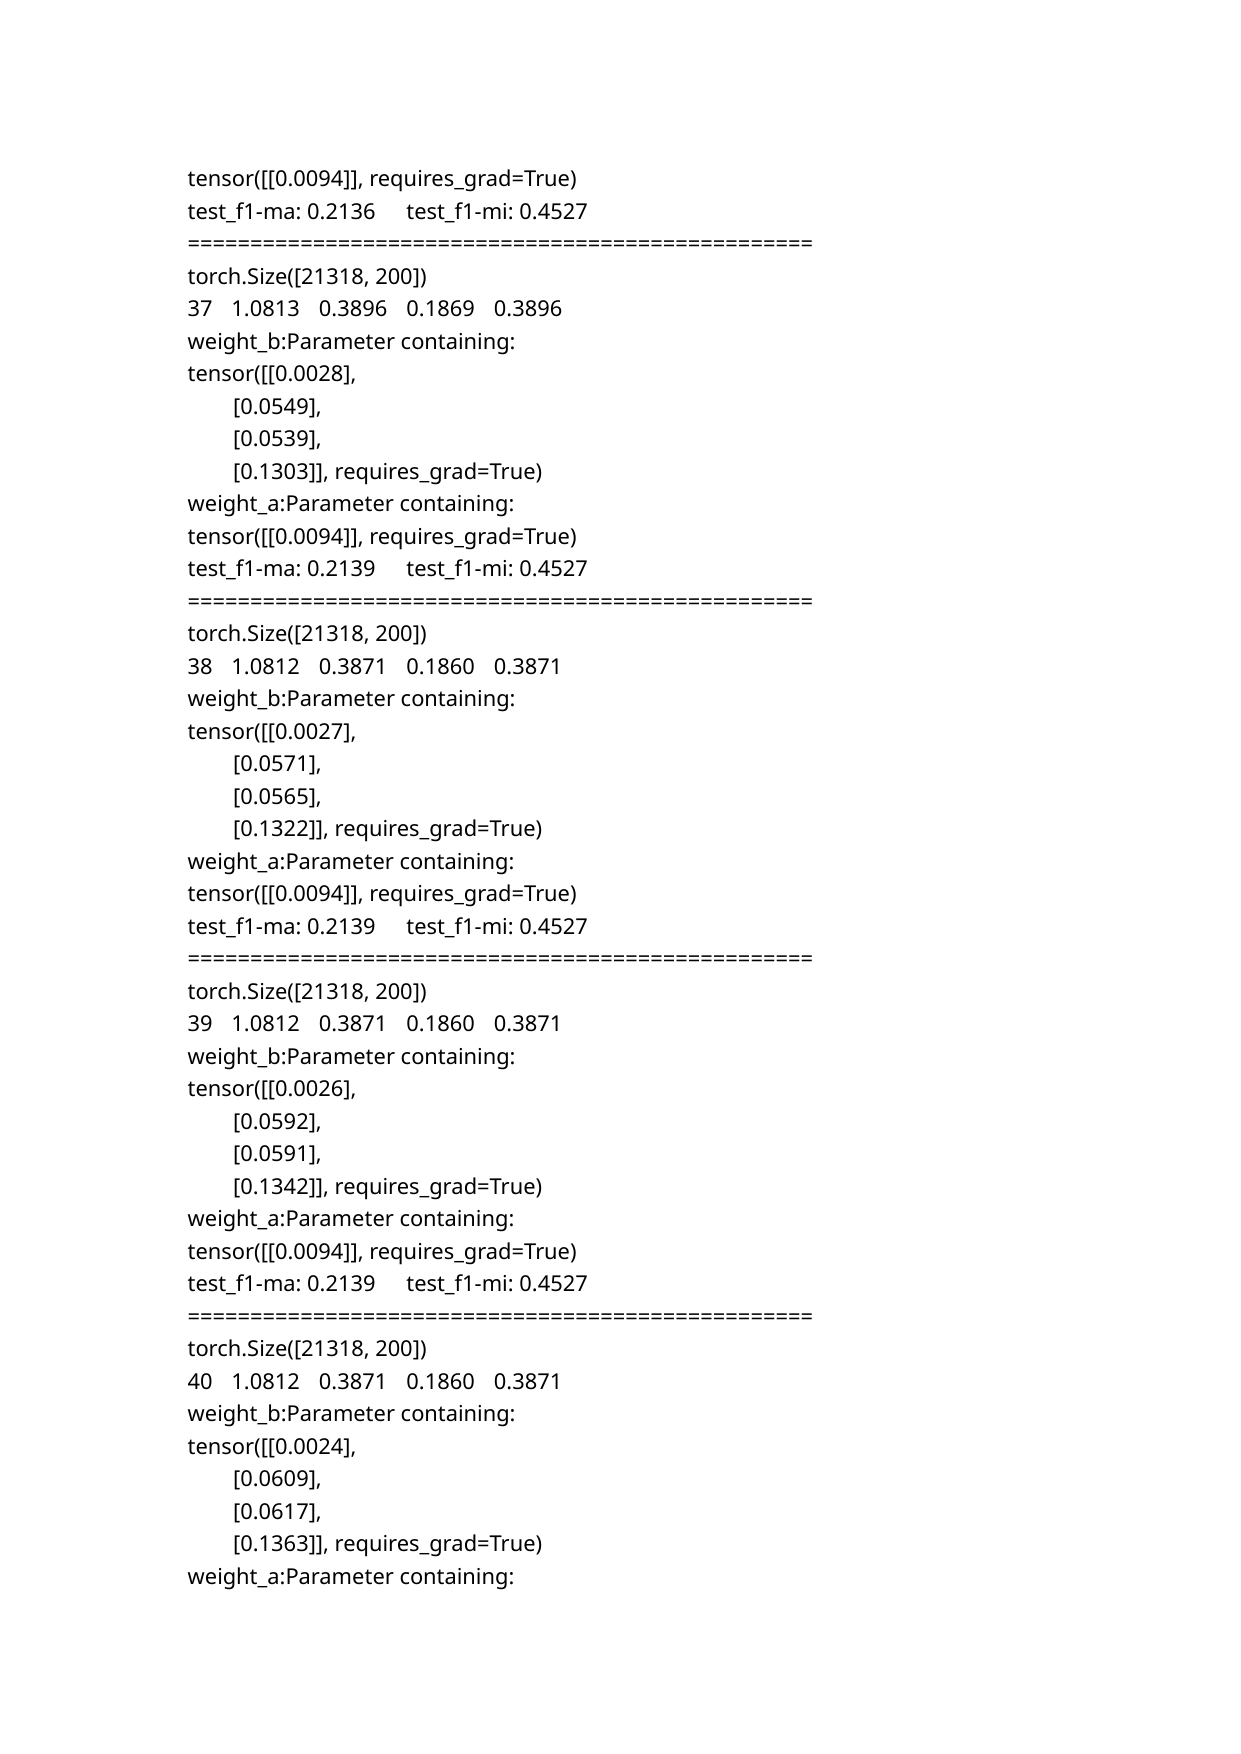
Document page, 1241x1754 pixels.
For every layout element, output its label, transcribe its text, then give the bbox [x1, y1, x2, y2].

text test_f1-ma: 0.2139 test_f1-mi: 0.4527 [187, 909, 1053, 942]
text weight_b:Parameter containing: [187, 1397, 1053, 1429]
text torch.Size([21318, 200]) [187, 1332, 1053, 1364]
text tensor([[0.0024], [187, 1429, 1053, 1462]
text 37 1.0813 0.3896 0.1869 0.3896 [187, 292, 1053, 324]
text weight_a:Parameter containing: [187, 1559, 1053, 1592]
text weight_b:Parameter containing: [187, 1039, 1053, 1072]
text [0.1363]], requires_grad=True) [187, 1527, 1053, 1559]
text ================================================== [187, 584, 1053, 617]
text test_f1-ma: 0.2136 test_f1-mi: 0.4527 [187, 194, 1053, 227]
text tensor([[0.0094]], requires_grad=True) [187, 1234, 1053, 1267]
text [0.0592], [187, 1104, 1053, 1137]
text [0.0609], [187, 1462, 1053, 1494]
text tensor([[0.0094]], requires_grad=True) [187, 877, 1053, 909]
text ================================================== [187, 1299, 1053, 1332]
text tensor([[0.0094]], requires_grad=True) [187, 519, 1053, 552]
text [0.0591], [187, 1137, 1053, 1169]
text [0.0565], [187, 779, 1053, 812]
text [0.1303]], requires_grad=True) [187, 454, 1053, 487]
text weight_a:Parameter containing: [187, 1202, 1053, 1234]
text torch.Size([21318, 200]) [187, 974, 1053, 1007]
text weight_a:Parameter containing: [187, 487, 1053, 519]
text 39 1.0812 0.3871 0.1860 0.3871 [187, 1007, 1053, 1039]
text tensor([[0.0027], [187, 714, 1053, 747]
text tensor([[0.0094]], requires_grad=True) [187, 162, 1053, 194]
text [0.0539], [187, 422, 1053, 454]
text ================================================== [187, 227, 1053, 259]
text [0.0617], [187, 1494, 1053, 1527]
text 40 1.0812 0.3871 0.1860 0.3871 [187, 1364, 1053, 1397]
text ================================================== [187, 942, 1053, 974]
text [0.1322]], requires_grad=True) [187, 812, 1053, 844]
text 38 1.0812 0.3871 0.1860 0.3871 [187, 649, 1053, 682]
text weight_b:Parameter containing: [187, 682, 1053, 714]
text [0.0549], [187, 389, 1053, 422]
text [0.1342]], requires_grad=True) [187, 1169, 1053, 1202]
text torch.Size([21318, 200]) [187, 259, 1053, 292]
text test_f1-ma: 0.2139 test_f1-mi: 0.4527 [187, 1267, 1053, 1299]
text tensor([[0.0026], [187, 1072, 1053, 1104]
text torch.Size([21318, 200]) [187, 617, 1053, 649]
text weight_b:Parameter containing: [187, 324, 1053, 357]
text [0.0571], [187, 747, 1053, 779]
text weight_a:Parameter containing: [187, 844, 1053, 877]
text test_f1-ma: 0.2139 test_f1-mi: 0.4527 [187, 552, 1053, 584]
text tensor([[0.0028], [187, 357, 1053, 389]
